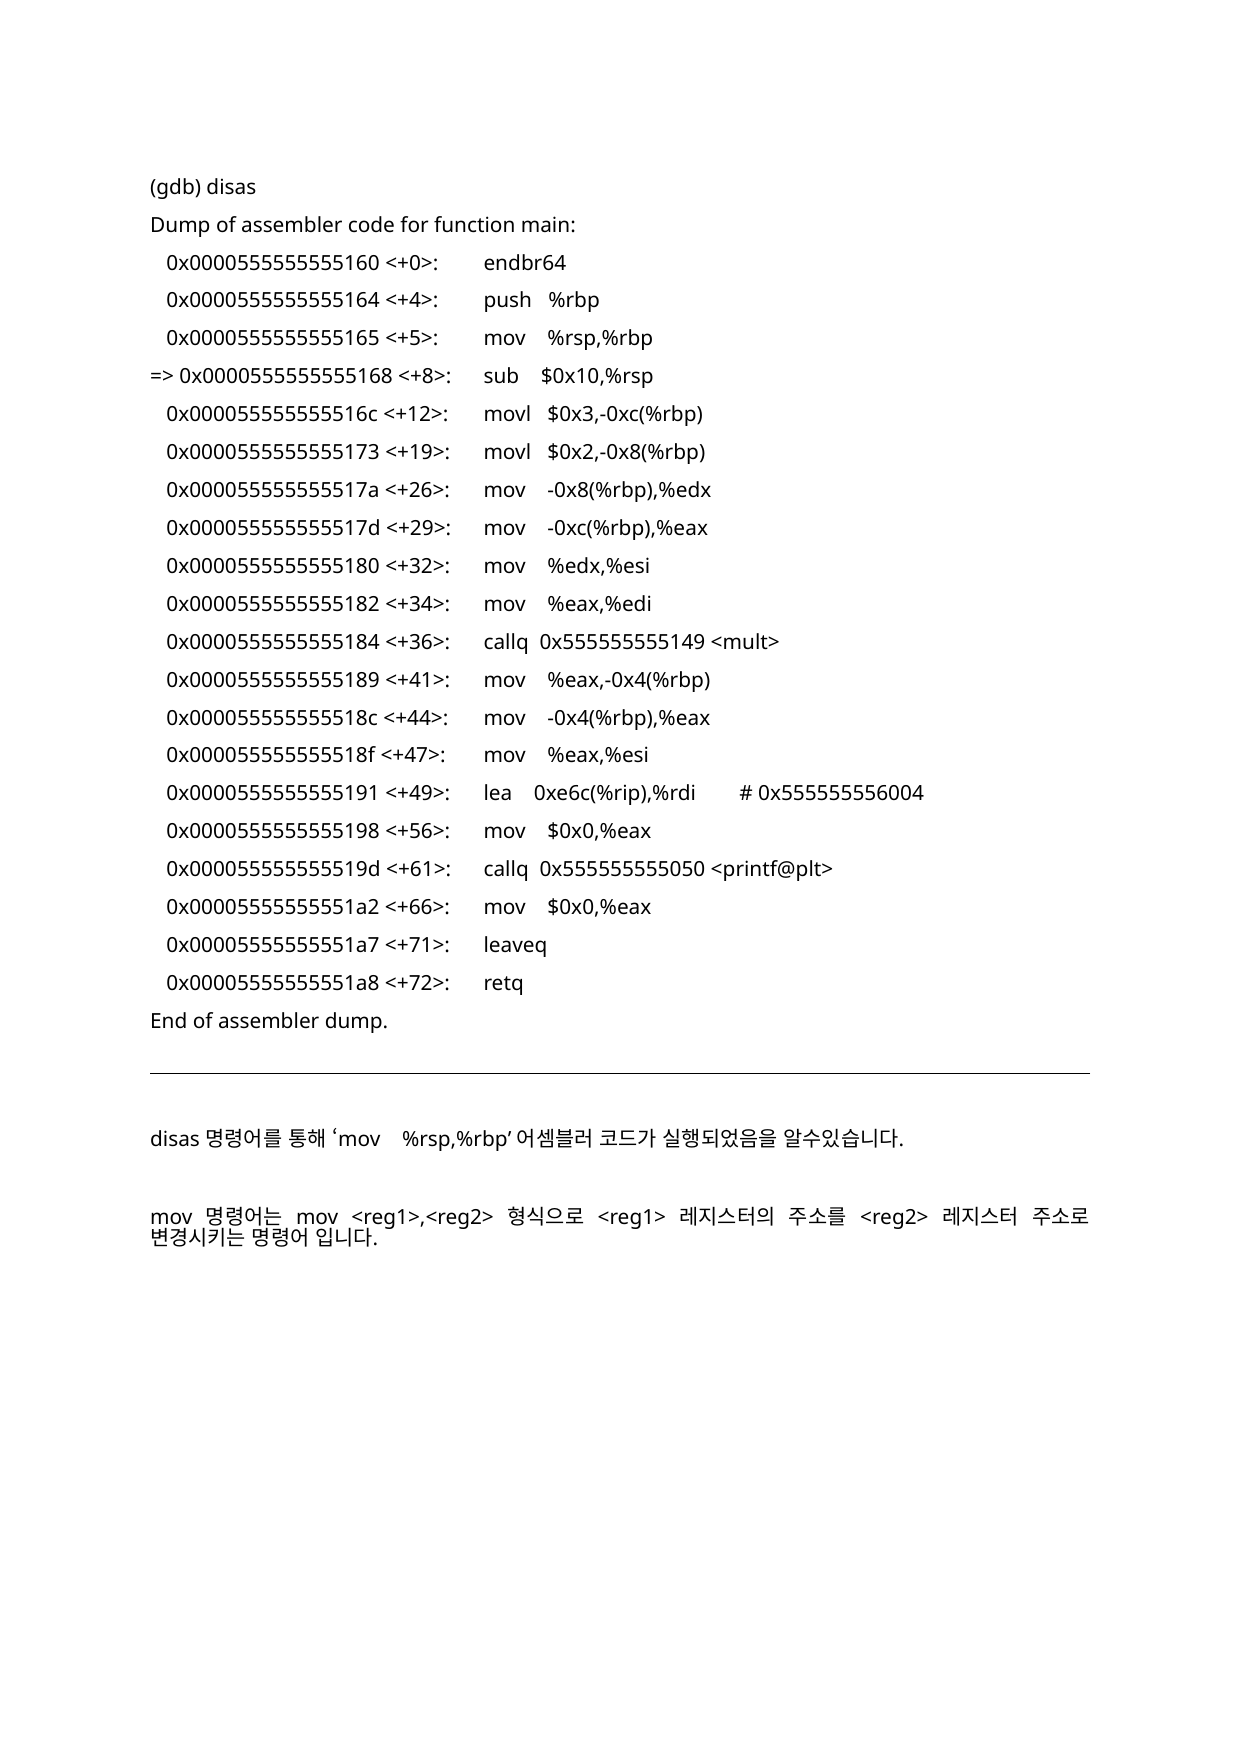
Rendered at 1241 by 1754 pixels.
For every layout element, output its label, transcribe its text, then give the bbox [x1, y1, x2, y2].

text => 0x0000555555555168 <+8>: sub $0x10,%rsp [150, 367, 1090, 388]
text End of assembler dump. [150, 1011, 1090, 1033]
text 0x0000555555555198 <+56>: mov $0x0,%eax [150, 822, 1090, 843]
text 0x0000555555555160 <+0>: endbr64 [150, 253, 1090, 274]
text 0x000055555555518c <+44>: mov -0x4(%rbp),%eax [150, 708, 1090, 729]
text 0x000055555555516c <+12>: movl $0x3,-0xc(%rbp) [150, 405, 1090, 426]
text 0x000055555555517a <+26>: mov -0x8(%rbp),%edx [150, 481, 1090, 502]
text 0x0000555555555191 <+49>: lea 0xe6c(%rip),%rdi # 0x555555556004 [150, 784, 1090, 805]
text 0x00005555555551a8 <+72>: retq [150, 973, 1090, 995]
text 0x0000555555555182 <+34>: mov %eax,%edi [150, 594, 1090, 616]
text 0x00005555555551a2 <+66>: mov $0x0,%eax [150, 898, 1090, 919]
text 0x0000555555555173 <+19>: movl $0x2,-0x8(%rbp) [150, 443, 1090, 464]
text 0x000055555555517d <+29>: mov -0xc(%rbp),%eax [150, 518, 1090, 540]
text 0x000055555555518f <+47>: mov %eax,%esi [150, 746, 1090, 767]
text 0x00005555555551a7 <+71>: leaveq [150, 936, 1090, 957]
text 0x0000555555555180 <+32>: mov %edx,%esi [150, 556, 1090, 578]
text 0x0000555555555165 <+5>: mov %rsp,%rbp [150, 329, 1090, 350]
text 0x0000555555555189 <+41>: mov %eax,-0x4(%rbp) [150, 670, 1090, 691]
text Dump of assembler code for function main: [150, 215, 1090, 236]
text 0x0000555555555164 <+4>: push %rbp [150, 291, 1090, 312]
text 0x0000555555555184 <+36>: callq 0x555555555149 <mult> [150, 632, 1090, 653]
text 0x000055555555519d <+61>: callq 0x555555555050 <printf@plt> [150, 860, 1090, 881]
text mov 명령어는 mov <reg1>,<reg2> 형식으로 <reg1> 레지스터의 주소를 <reg2> 레지스터 주소로 변경시키는 명령어 입니다. [150, 1206, 1090, 1252]
text (gdb) disas [150, 177, 1090, 198]
text disas 명령어를 통해 ‘mov %rsp,%rbp’ 어셈블러 코드가 실행되었음을 알수있습니다. [150, 1129, 1090, 1151]
